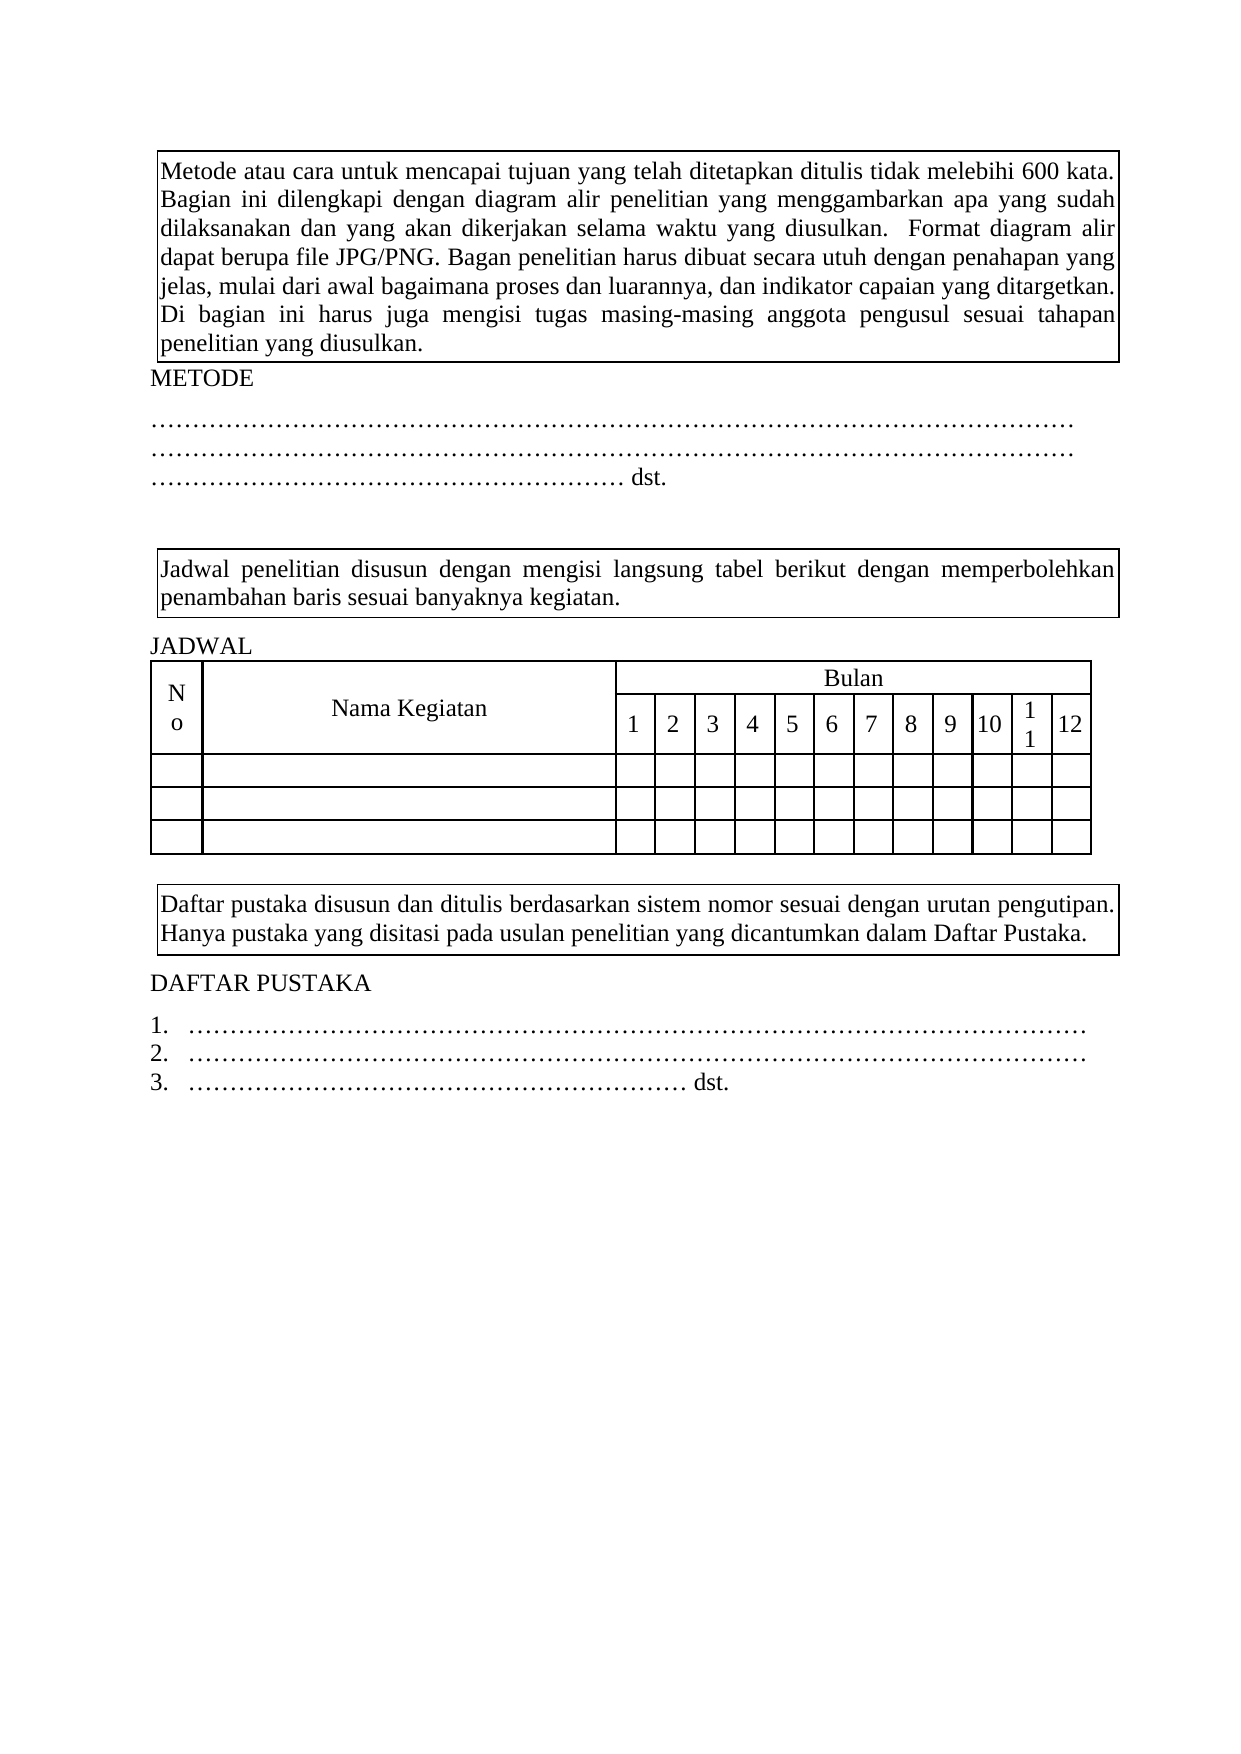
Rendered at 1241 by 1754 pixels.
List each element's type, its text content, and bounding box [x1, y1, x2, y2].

table_cell [656, 788, 694, 819]
table_cell [696, 755, 734, 786]
table_cell 4 [736, 695, 774, 753]
table_cell [204, 821, 615, 853]
table_cell [934, 755, 971, 786]
table_cell 5 [776, 695, 813, 753]
text Jadwal penelitian disusun dengan mengisi langsung tabel berikut dengan memperbolehkan penambahan baris sesuai banyaknya kegiatan. [158, 552, 1118, 613]
table_cell [617, 821, 654, 853]
table_cell [1053, 788, 1090, 819]
table_cell [776, 821, 813, 853]
table_cell 1 [617, 695, 654, 753]
table_cell 3 [696, 695, 734, 753]
table_cell [855, 821, 892, 853]
table_header Nama Kegiatan [204, 662, 615, 753]
table_cell [894, 755, 932, 786]
table_header No [152, 662, 201, 753]
text JADWAL [150, 560, 1090, 660]
text Daftar pustaka disusun dan ditulis berdasarkan sistem nomor sesuai dengan urutan pengutipan. Hanya pustaka yang disitasi pada usulan penelitian yang dicantumkan dalam Daftar Pustaka. [158, 887, 1118, 949]
table_cell [894, 788, 932, 819]
table_cell [736, 755, 774, 786]
table_cell [1013, 755, 1051, 786]
table_cell [204, 788, 615, 819]
table_cell [656, 821, 694, 853]
table_cell [776, 788, 813, 819]
table_cell [815, 821, 853, 853]
table_cell [1013, 788, 1051, 819]
table_cell [696, 821, 734, 853]
table_cell [934, 821, 971, 853]
text METODE [150, 150, 1090, 392]
table_cell [617, 755, 654, 786]
list …………………………………………………… dst. [150, 1067, 1090, 1096]
table_cell [855, 755, 892, 786]
table_cell [617, 788, 654, 819]
table_cell [736, 821, 774, 853]
table_cell [855, 788, 892, 819]
table_cell 11 [1013, 695, 1051, 753]
table_cell 10 [974, 695, 1011, 753]
table_cell [894, 821, 932, 853]
table_cell [152, 788, 201, 819]
table_cell [152, 755, 201, 786]
table_cell [1053, 821, 1090, 853]
table_cell [974, 821, 1011, 853]
table_cell [1013, 821, 1051, 853]
table_cell [696, 788, 734, 819]
table_cell 7 [855, 695, 892, 753]
table_cell [776, 755, 813, 786]
table_cell [152, 821, 201, 853]
table_cell [815, 788, 853, 819]
table_cell 6 [815, 695, 853, 753]
table_cell [204, 755, 615, 786]
text ……………………………………………………………………………………………………………………………………………………………………………………………………………………………………………………… dst. [150, 404, 1090, 490]
table_cell [934, 788, 971, 819]
text Metode atau cara untuk mencapai tujuan yang telah ditetapkan ditulis tidak melebihi 600 kata. Bagian ini dilengkapi dengan diagram alir penelitian yang menggambarkan apa yang sudah dilaksanakan dan yang akan dikerjakan selama waktu yang diusulkan. Format diagram alir dapat berupa file JPG/PNG. Bagan penelitian harus dibuat secara utuh dengan penahapan yang jelas, mulai dari awal bagaimana proses dan luarannya, dan indikator capaian yang ditargetkan. Di bagian ini harus juga mengisi tugas masing-masing anggota pengusul sesuai tahapan penelitian yang diusulkan. [158, 154, 1118, 359]
table_cell [974, 755, 1011, 786]
table_cell 9 [934, 695, 971, 753]
table_cell 2 [656, 695, 694, 753]
table_cell 8 [894, 695, 932, 753]
list ……………………………………………………………………………………………… [150, 1010, 1090, 1038]
table_cell [656, 755, 694, 786]
table_header Bulan [617, 662, 1090, 693]
table_cell [974, 788, 1011, 819]
table_cell 12 [1053, 695, 1090, 753]
table_cell [736, 788, 774, 819]
text DAFTAR PUSTAKA [150, 896, 1090, 997]
table_cell [815, 755, 853, 786]
table_cell [1053, 755, 1090, 786]
list ……………………………………………………………………………………………… [150, 1038, 1090, 1067]
